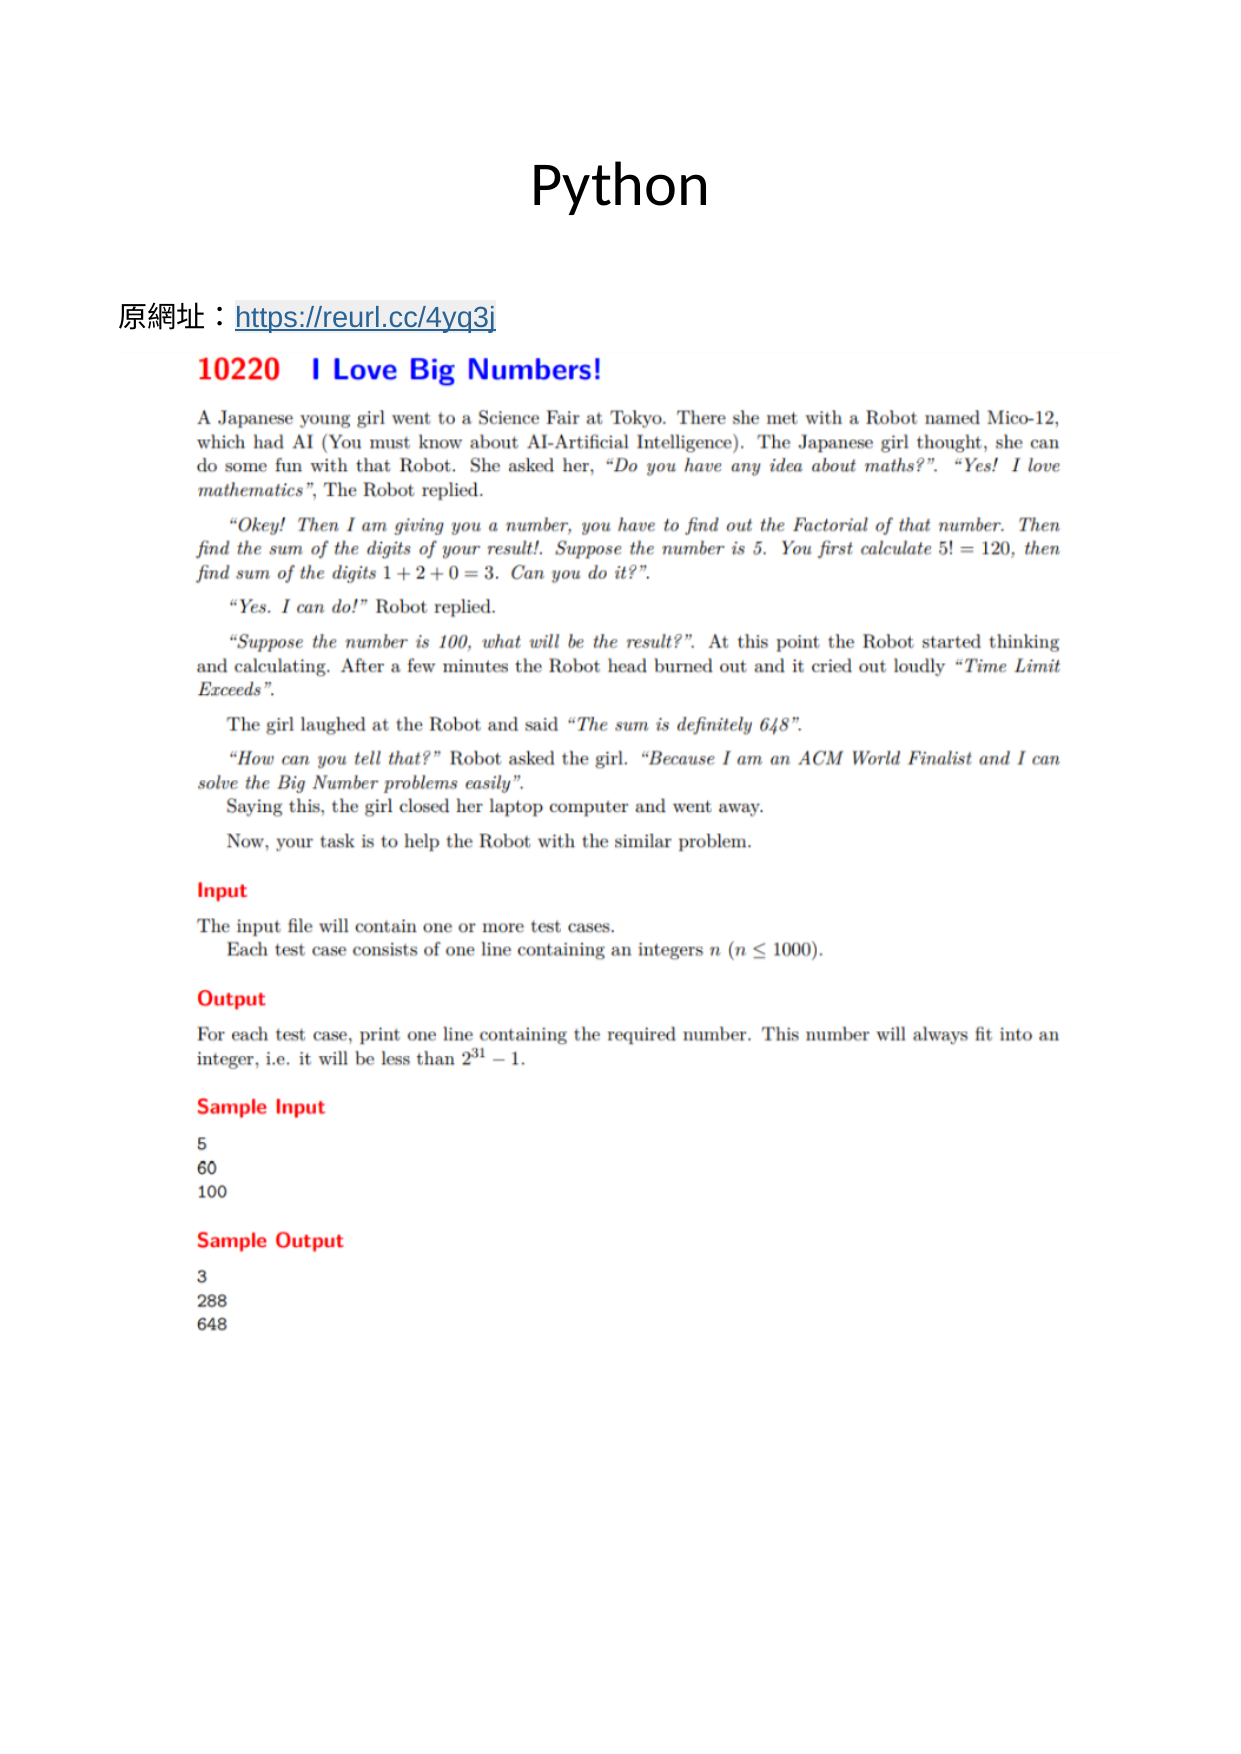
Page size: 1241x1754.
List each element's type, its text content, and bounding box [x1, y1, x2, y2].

text 原網址：https://reurl.cc/4yq3j [118, 277, 1122, 352]
picture [118, 352, 1123, 1339]
text Python [118, 127, 1122, 239]
